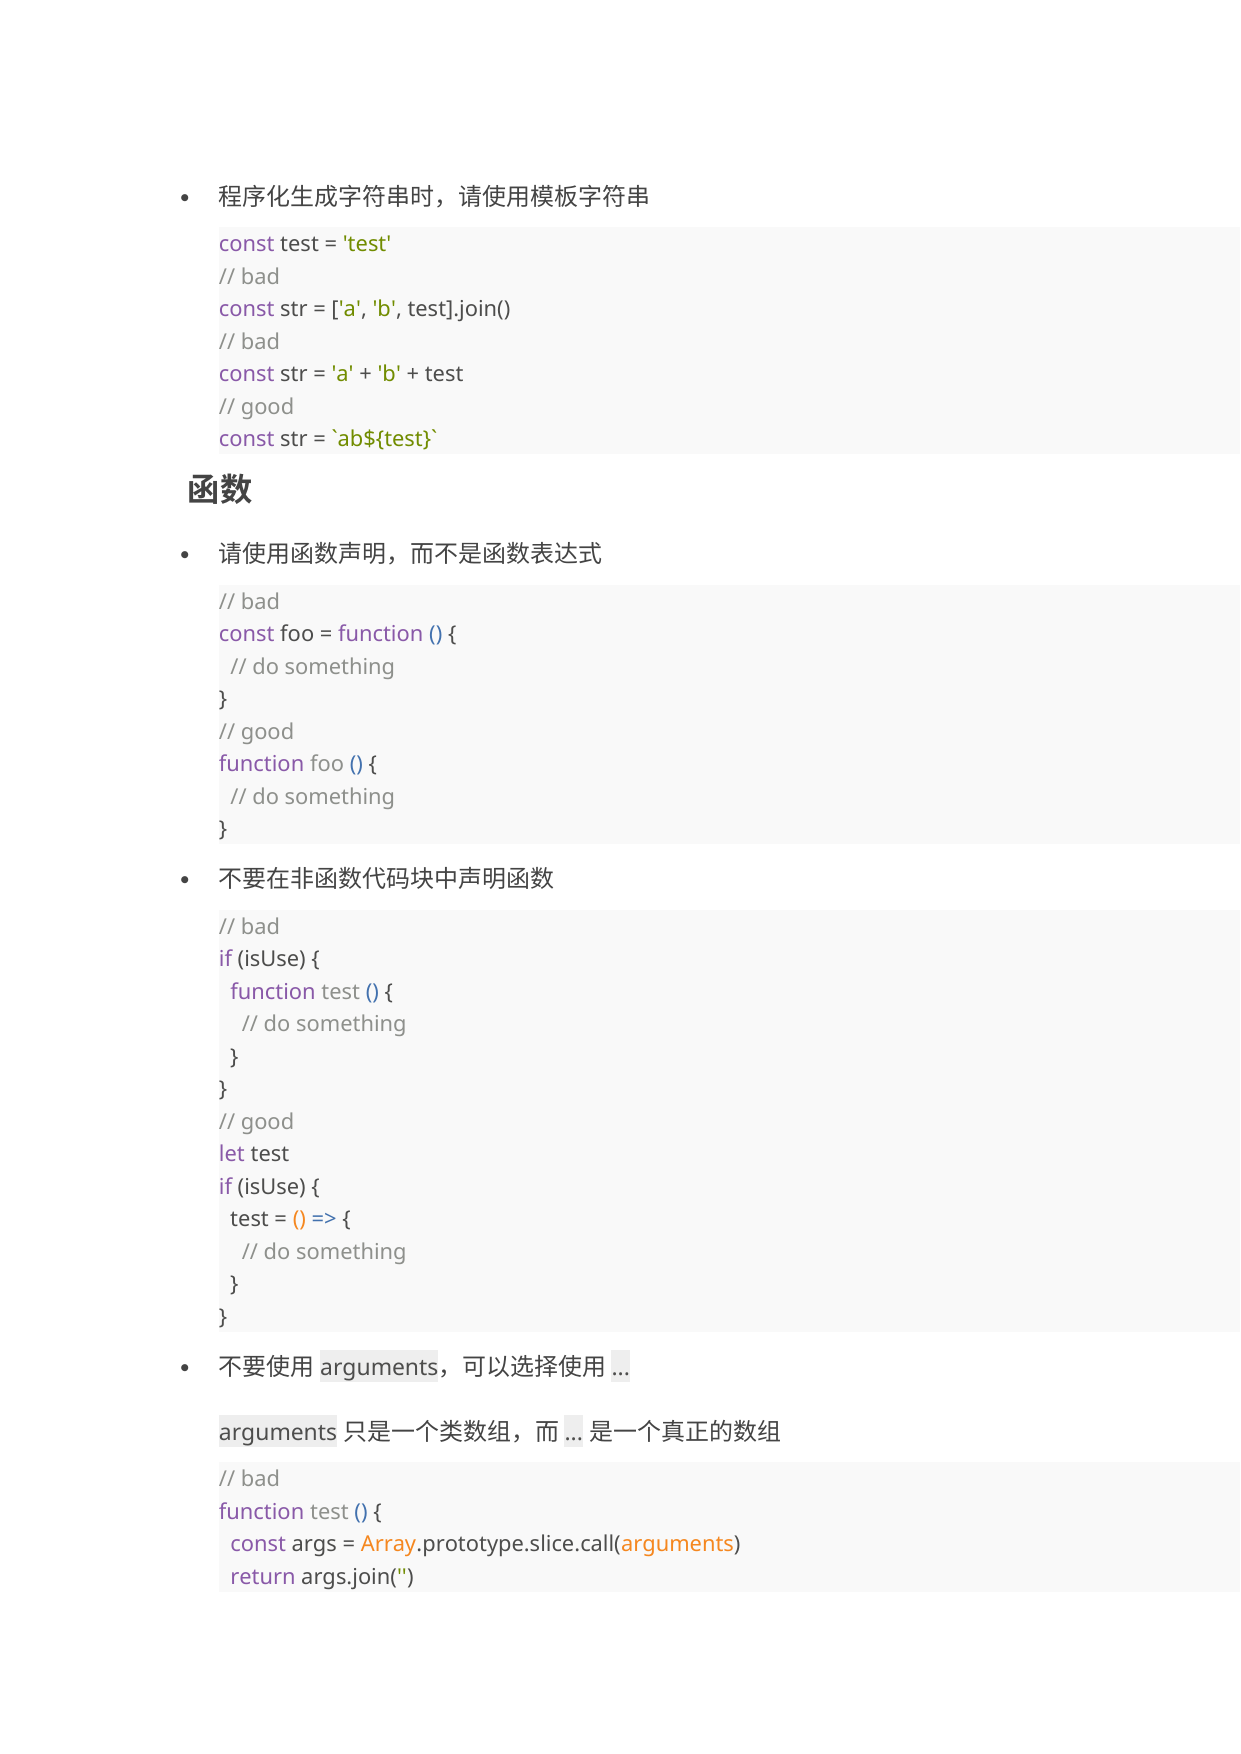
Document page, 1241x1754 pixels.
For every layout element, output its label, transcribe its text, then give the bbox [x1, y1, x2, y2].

list 程序化生成字符串时，请使用模板字符串 [181, 162, 1053, 227]
list 不要在非函数代码块中声明函数 [181, 844, 1053, 909]
text 函数 [187, 454, 1053, 519]
table_header // bad if (isUse) { function test () { // do something } } // good let test if (isUse) { test = () => { // do something } } [219, 910, 1240, 1332]
text arguments 只是一个类数组，而 ... 是一个真正的数组 [219, 1397, 1053, 1462]
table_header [219, 1462, 1240, 1592]
list 请使用函数声明，而不是函数表达式 [181, 519, 1053, 584]
list 不要使用 arguments，可以选择使用 ... [181, 1332, 1053, 1397]
table_header const test = 'test' // bad const str = ['a', 'b', test].join() // bad const str = 'a' + 'b' + test // good const str = `ab${test}` [219, 227, 1240, 454]
table_header // bad const foo = function () { // do something } // good function foo () { // do something } [219, 585, 1240, 844]
